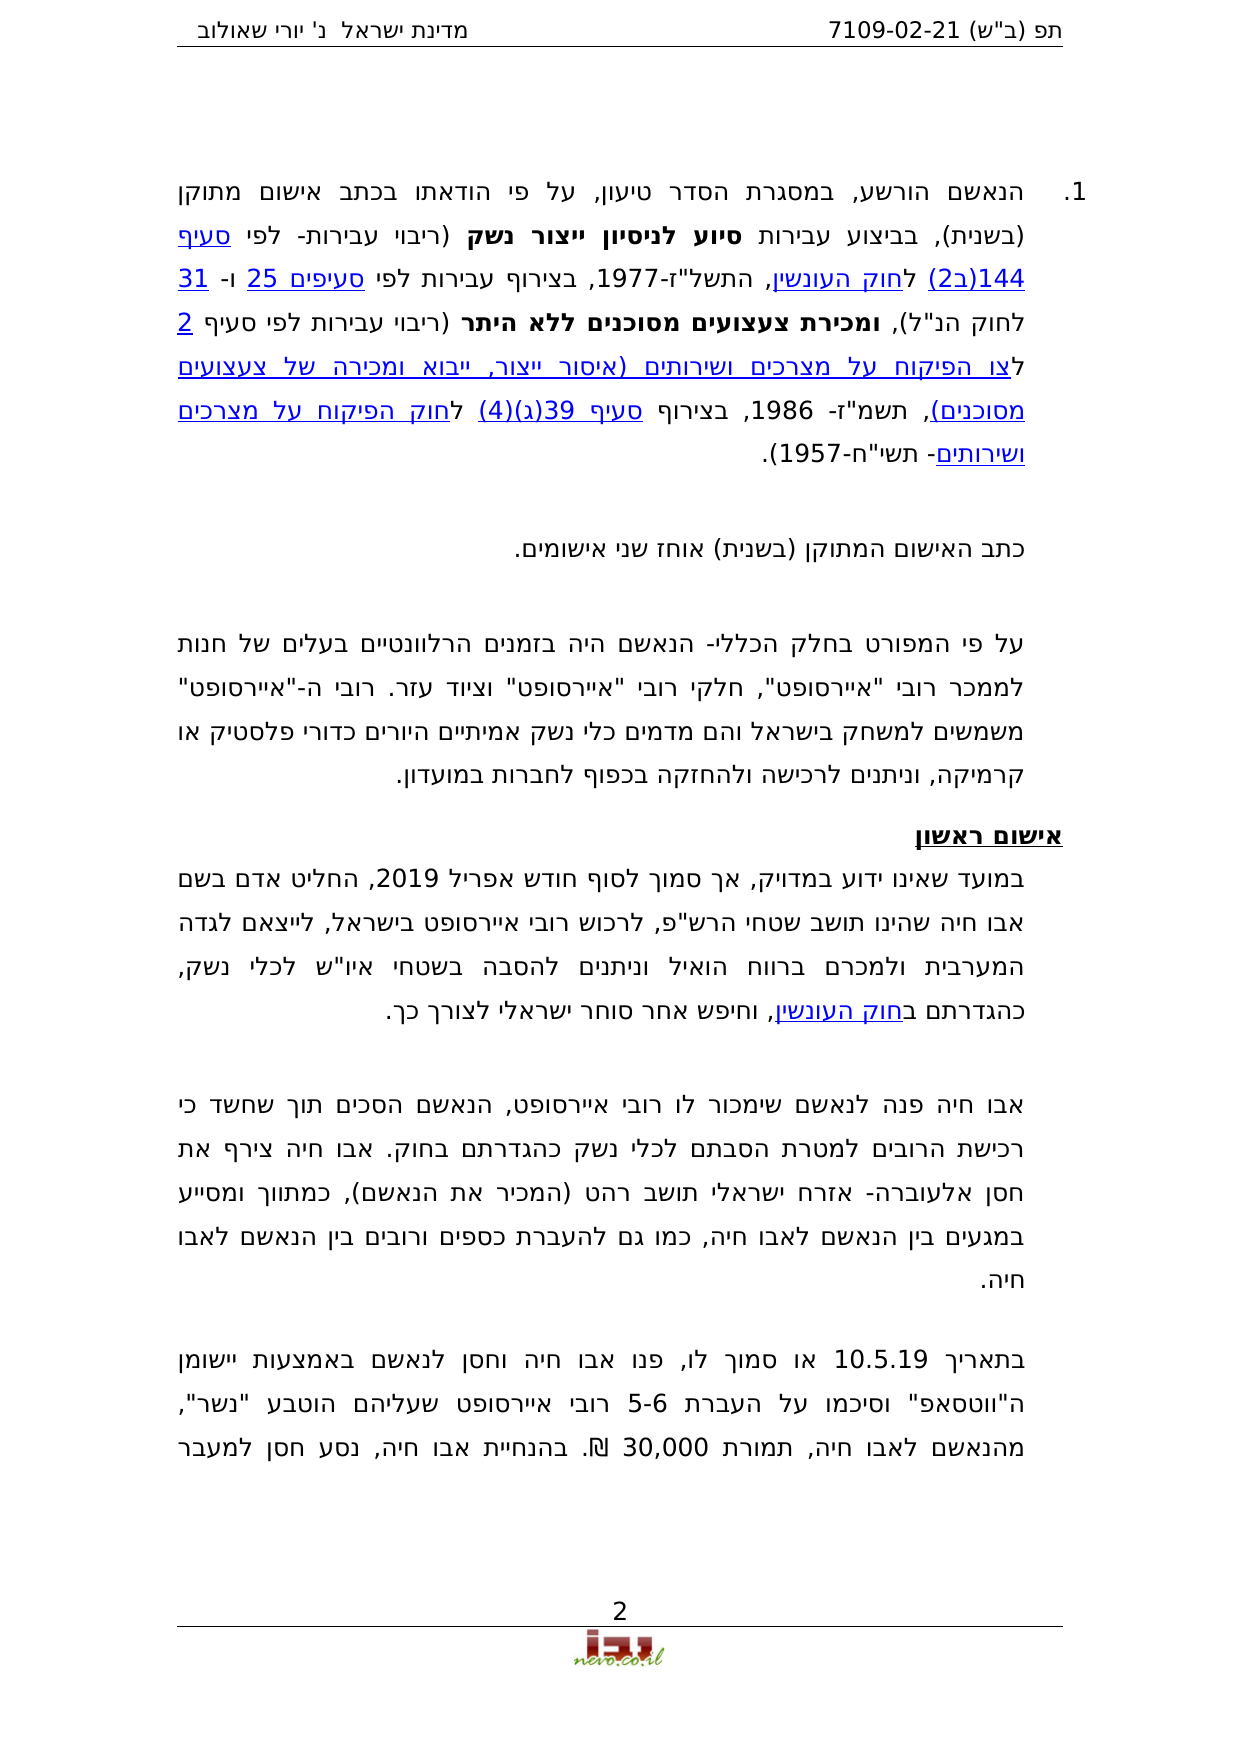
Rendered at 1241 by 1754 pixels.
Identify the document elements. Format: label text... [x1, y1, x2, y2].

list כתב האישום המתוקן (בשנית) אוחז שני אישומים. [177, 534, 1026, 564]
list הנאשם הורשע, במסגרת הסדר טיעון, על פי הודאתו בכתב אישום מתוקן (בשנית), בביצוע עבירות סיוע לניסיון ייצור נשק (ריבוי עבירות- לפי סעיף 144(ב2) לחוק העונשין, התשל"ז-1977, בצירוף עבירות לפי סעיפים 25 ו- 31 לחוק הנ"ל), ומכירת צעצועים מסוכנים ללא היתר (ריבוי עבירות לפי סעיף 2 לצו הפיקוח על מצרכים ושירותים (איסור ייצור, ייבוא ומכירה של צעצועים מסוכנים), תשמ"ז- 1986, בצירוף סעיף 39(ג)(4) לחוק הפיקוח על מצרכים ושירותים- תשי"ח-1957). [177, 177, 1063, 469]
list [177, 1346, 1026, 1462]
list על פי המפורט בחלק הכללי- הנאשם היה בזמנים הרלוונטיים בעלים של חנות לממכר רובי "איירסופט", חלקי רובי "איירסופט" וציוד עזר. רובי ה-"איירסופט" משמשים למשחק בישראל והם מדמים כלי נשק אמיתיים היורים כדורי פלסטיק או קרמיקה, וניתנים לרכישה ולהחזקה בכפוף לחברות במועדון. [177, 629, 1026, 790]
list במועד שאינו ידוע במדויק, אך סמוך לסוף חודש אפריל 2019, החליט אדם בשם אבו חיה שהינו תושב שטחי הרש"פ, לרכוש רובי איירסופט בישראל, לייצאם לגדה המערבית ולמכרם ברווח הואיל וניתנים להסבה בשטחי איו"ש לכלי נשק, כהגדרתם בחוק העונשין, וחיפש אחר סוחר ישראלי לצורך כך. [177, 865, 1026, 1025]
picture [574, 1629, 666, 1667]
text אישום ראשון [177, 821, 1063, 850]
list אבו חיה פנה לנאשם שימכור לו רובי איירסופט, הנאשם הסכים תוך שחשד כי רכישת הרובים למטרת הסבתם לכלי נשק כהגדרתם בחוק. אבו חיה צירף את חסן אלעוברה- אזרח ישראלי תושב רהט (המכיר את הנאשם), כמתווך ומסייע במגעים בין הנאשם לאבו חיה, כמו גם להעברת כספים ורובים בין הנאשם לאבו חיה. [177, 1091, 1026, 1295]
